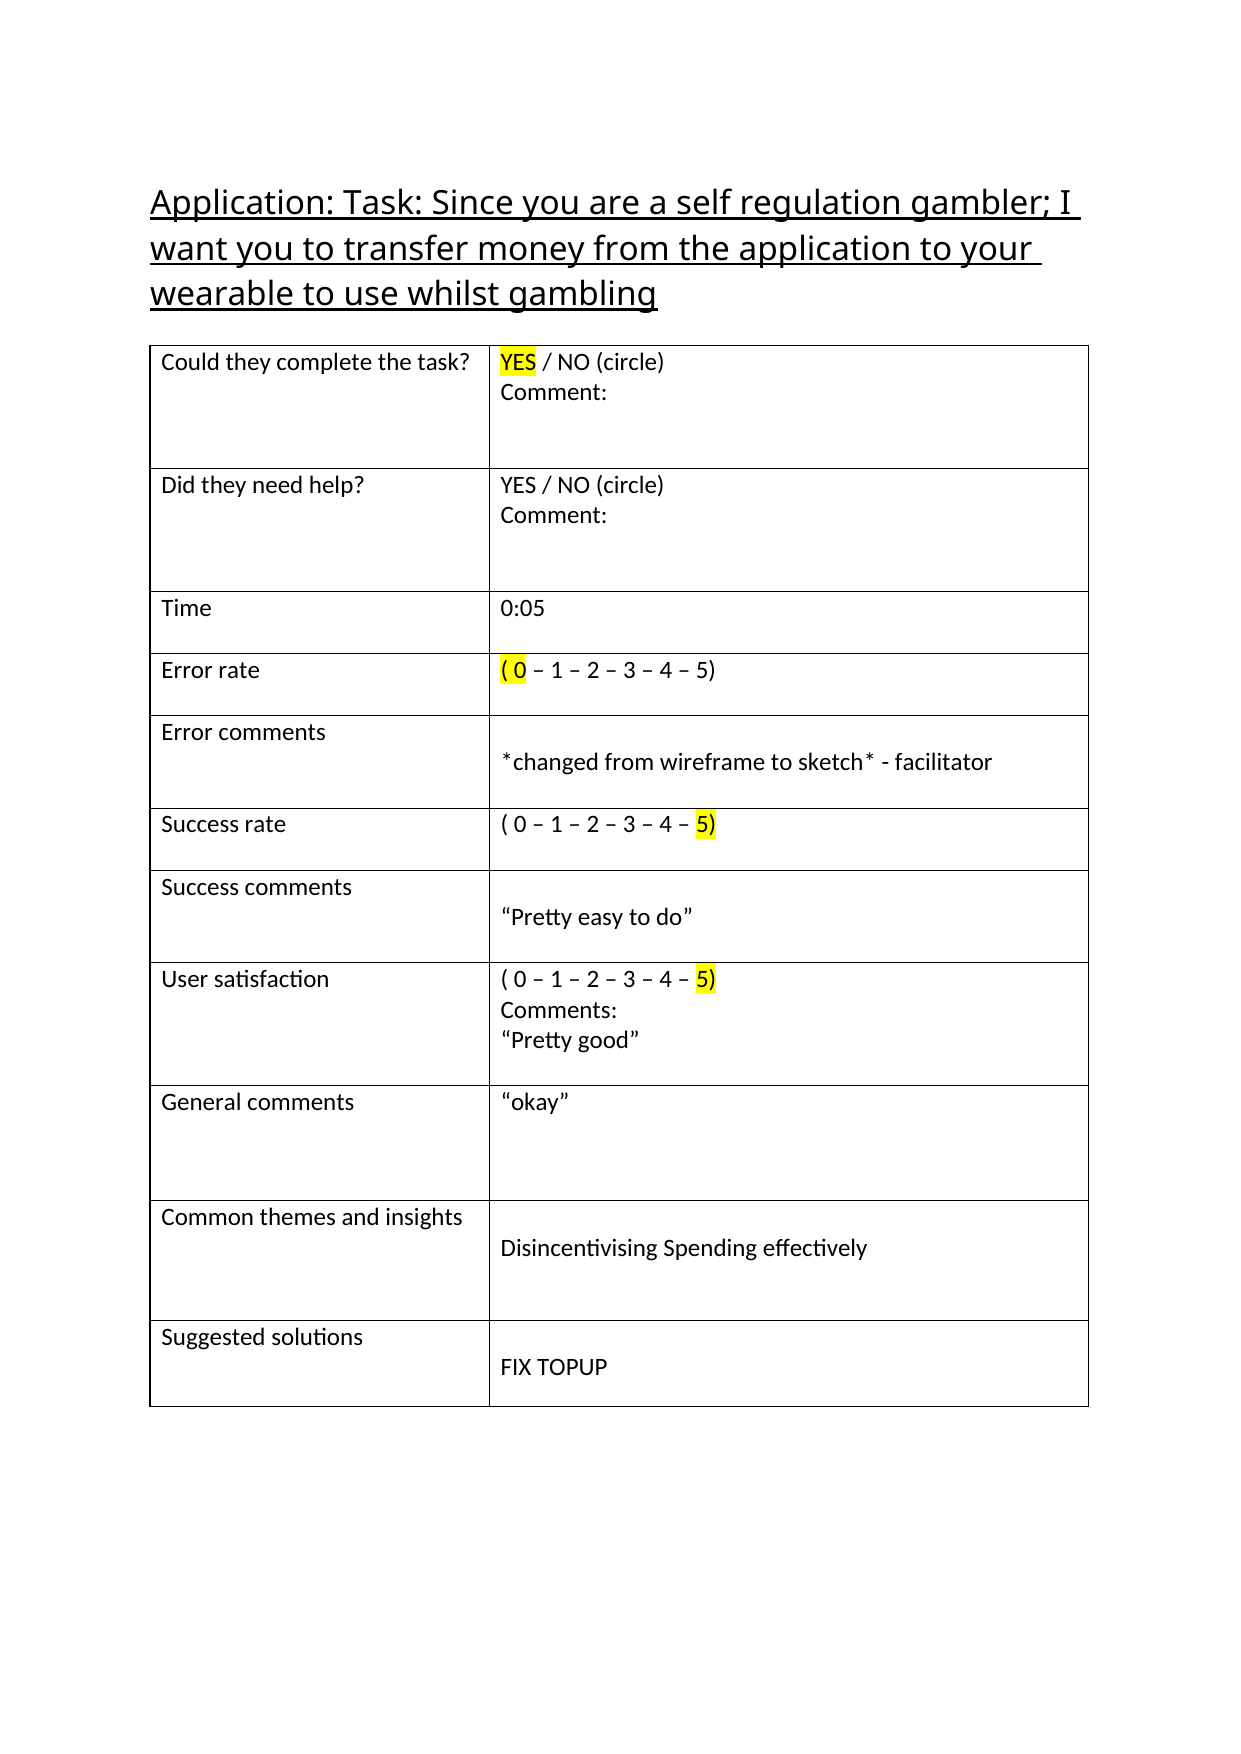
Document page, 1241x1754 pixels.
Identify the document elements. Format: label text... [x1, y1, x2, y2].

table_cell YES / NO (circle) Comment: [490, 469, 1088, 591]
text Application: Task: Since you are a self regulation gambler; I want you to transfer money from the application to your wearable to use whilst gambling [150, 179, 1090, 315]
table_cell General comments [151, 1086, 489, 1200]
table_cell Success comments [151, 871, 489, 962]
table_cell Error rate [151, 654, 489, 715]
table_cell Suggested solutions [151, 1321, 489, 1406]
table_cell Common themes and insights [151, 1201, 489, 1320]
table_cell ( 0 – 1 – 2 – 3 – 4 – 5) [490, 654, 1088, 715]
table_cell User satisfaction [151, 963, 489, 1085]
table_cell Did they need help? [151, 469, 489, 591]
table_header YES / NO (circle) Comment: [490, 346, 1088, 468]
table_cell Error comments [151, 716, 489, 808]
table_cell Success rate [151, 809, 489, 870]
table_cell 0:05 [490, 592, 1088, 653]
table_cell “Pretty easy to do” [490, 871, 1088, 962]
table_header Could they complete the task? [151, 346, 489, 468]
table_cell ( 0 – 1 – 2 – 3 – 4 – 5) Comments: “Pretty good” [490, 963, 1088, 1085]
table_cell *changed from wireframe to sketch* - facilitator [490, 716, 1088, 808]
table_cell Time [151, 592, 489, 653]
table_cell FIX TOPUP [490, 1321, 1088, 1406]
table_cell ( 0 – 1 – 2 – 3 – 4 – 5) [490, 809, 1088, 870]
table_cell “okay” [490, 1086, 1088, 1200]
table_cell Disincentivising Spending effectively [490, 1201, 1088, 1320]
